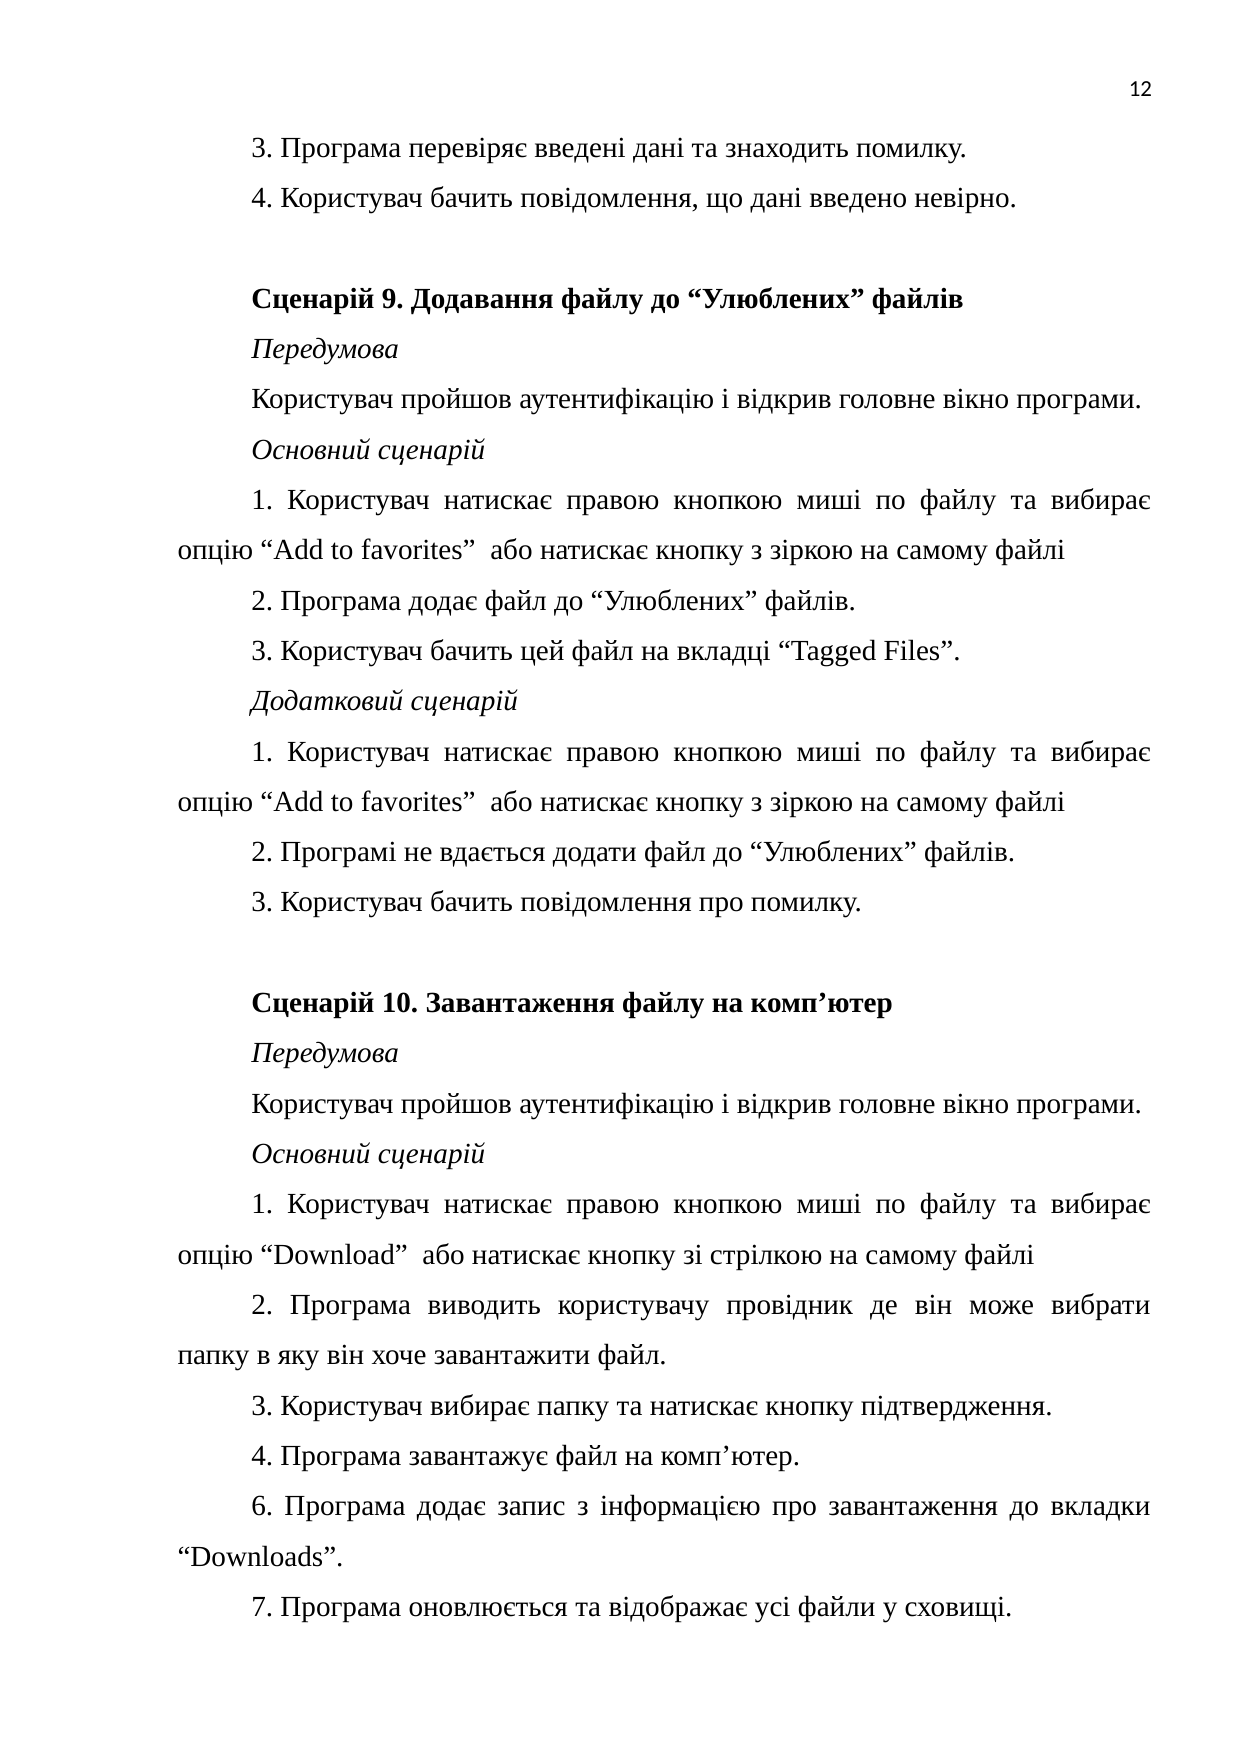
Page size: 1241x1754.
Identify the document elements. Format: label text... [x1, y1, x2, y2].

text 3. Користувач бачить повідомлення про помилку. [177, 884, 1152, 918]
text 3. Програма перевіряє введені дані та знаходить помилку. [177, 130, 1152, 163]
text 7. Програма оновлюється та відображає усі файли у сховищі. [177, 1589, 1152, 1622]
text 1. Користувач натискає правою кнопкою миші по файлу та вибирає опцію “Add to favorites” або натискає кнопку з зіркою на самому файлі [177, 734, 1152, 817]
text 2. Програма додає файл до “Улюблених” файлів. [177, 583, 1152, 616]
text Сценарій 9. Додавання файлу до “Улюблених” файлів [177, 281, 1152, 314]
text 1. Користувач натискає правою кнопкою миші по файлу та вибирає опцію “Download” або натискає кнопку зі стрілкою на самому файлі [177, 1186, 1152, 1270]
text Користувач пройшов аутентифікацію і відкрив головне вікно програми. [177, 381, 1152, 415]
text 6. Програма додає запис з інформацією про завантаження до вкладки “Downloads”. [177, 1488, 1152, 1572]
text Основний сценарій [177, 1136, 1152, 1170]
text Сценарій 10. Завантаження файлу на комп’ютер [177, 985, 1152, 1019]
text 2. Програма виводить користувачу провідник де він може вибрати папку в яку він хоче завантажити файл. [177, 1287, 1152, 1371]
text Користувач пройшов аутентифікацію і відкрив головне вікно програми. [177, 1086, 1152, 1119]
text Основний сценарій [177, 432, 1152, 465]
text 3. Користувач бачить цей файл на вкладці “Tagged Files”. [177, 633, 1152, 667]
text Передумова [177, 331, 1152, 365]
text 2. Програмі не вдається додати файл до “Улюблених” файлів. [177, 834, 1152, 868]
text Передумова [177, 1036, 1152, 1069]
text 3. Користувач вибирає папку та натискає кнопку підтвердження. [177, 1388, 1152, 1421]
text 4. Користувач бачить повідомлення, що дані введено невірно. [177, 180, 1152, 214]
text 4. Програма завантажує файл на комп’ютер. [177, 1438, 1152, 1472]
text 1. Користувач натискає правою кнопкою миші по файлу та вибирає опцію “Add to favorites” або натискає кнопку з зіркою на самому файлі [177, 482, 1152, 566]
text Додатковий сценарій [177, 683, 1152, 717]
